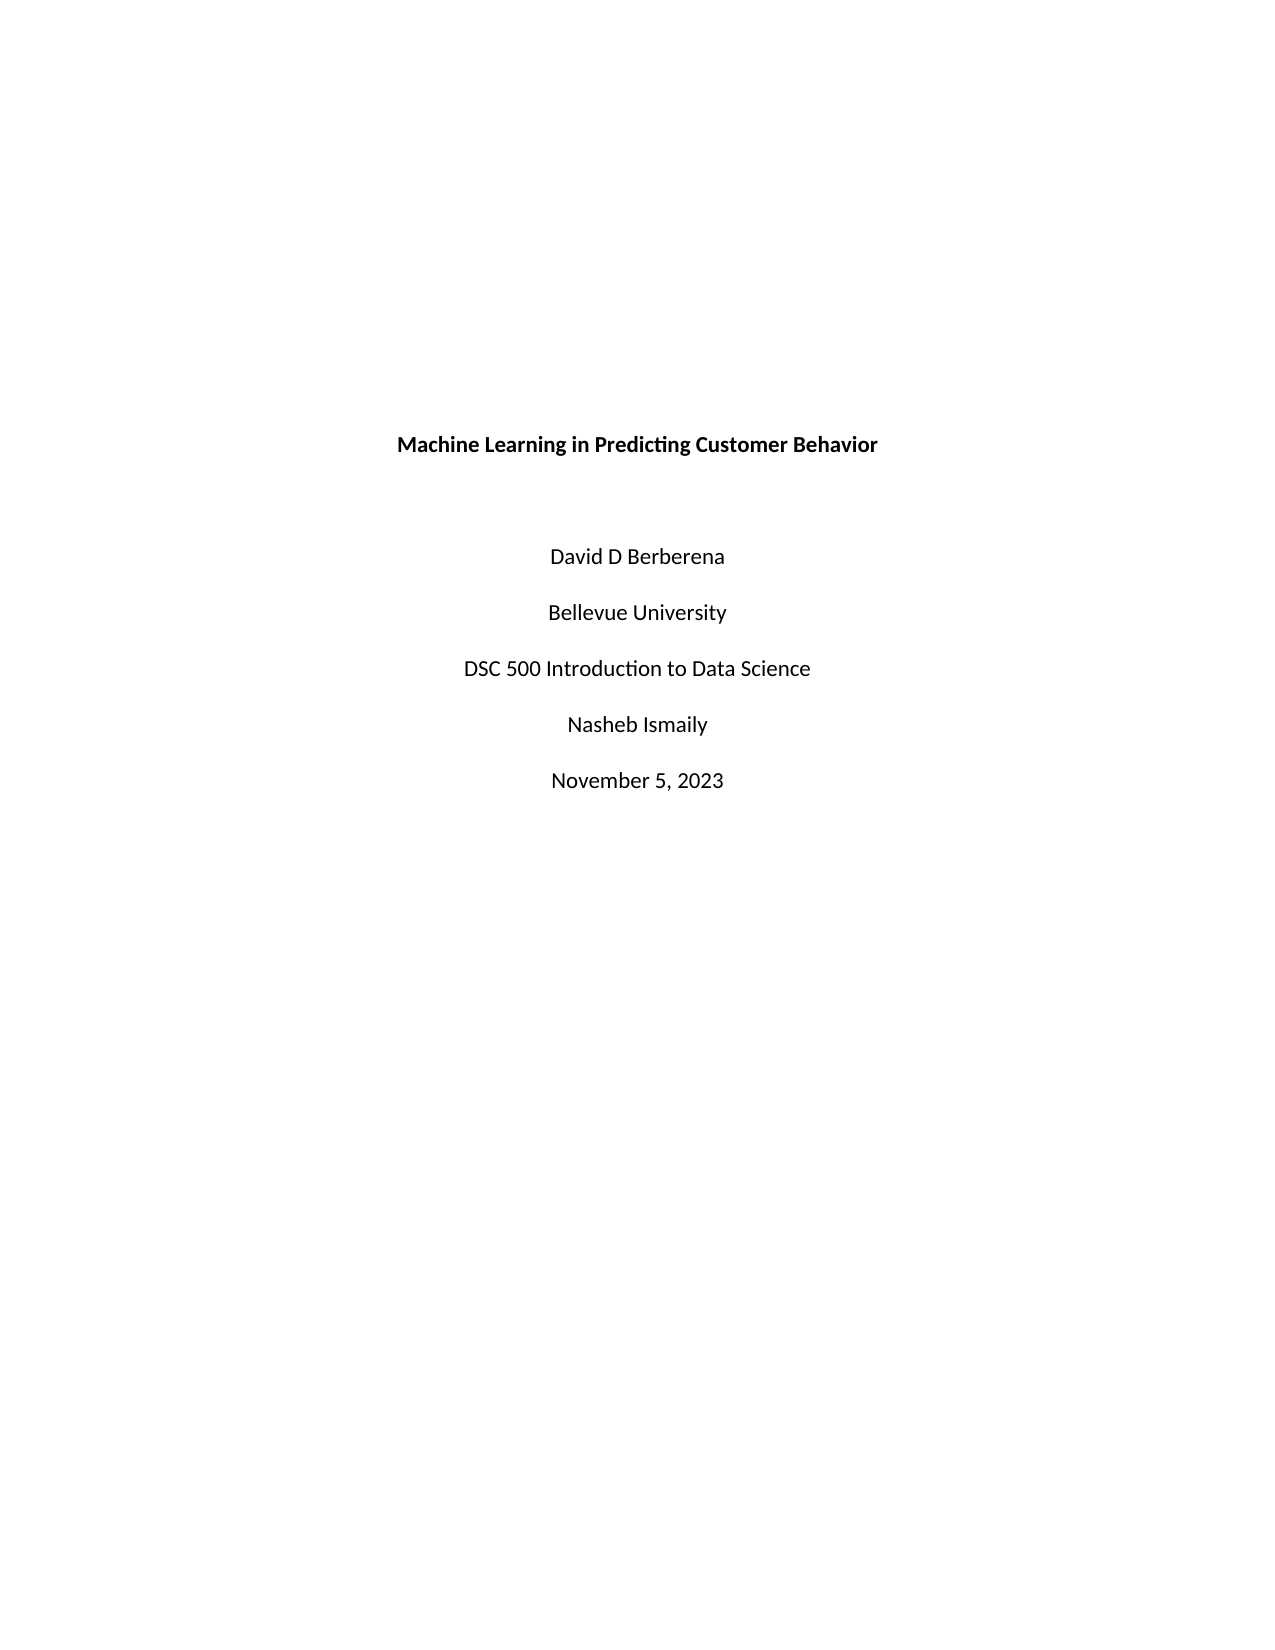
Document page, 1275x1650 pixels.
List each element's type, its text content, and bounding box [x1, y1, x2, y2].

subtitle David D Berberena [150, 542, 1125, 570]
subtitle DSC 500 Introduction to Data Science [150, 654, 1125, 682]
subtitle November 5, 2023 [150, 766, 1125, 794]
subtitle Bellevue University [150, 598, 1125, 626]
subtitle Nasheb Ismaily [150, 710, 1125, 738]
title Machine Learning in Predicting Customer Behavior [150, 430, 1125, 458]
